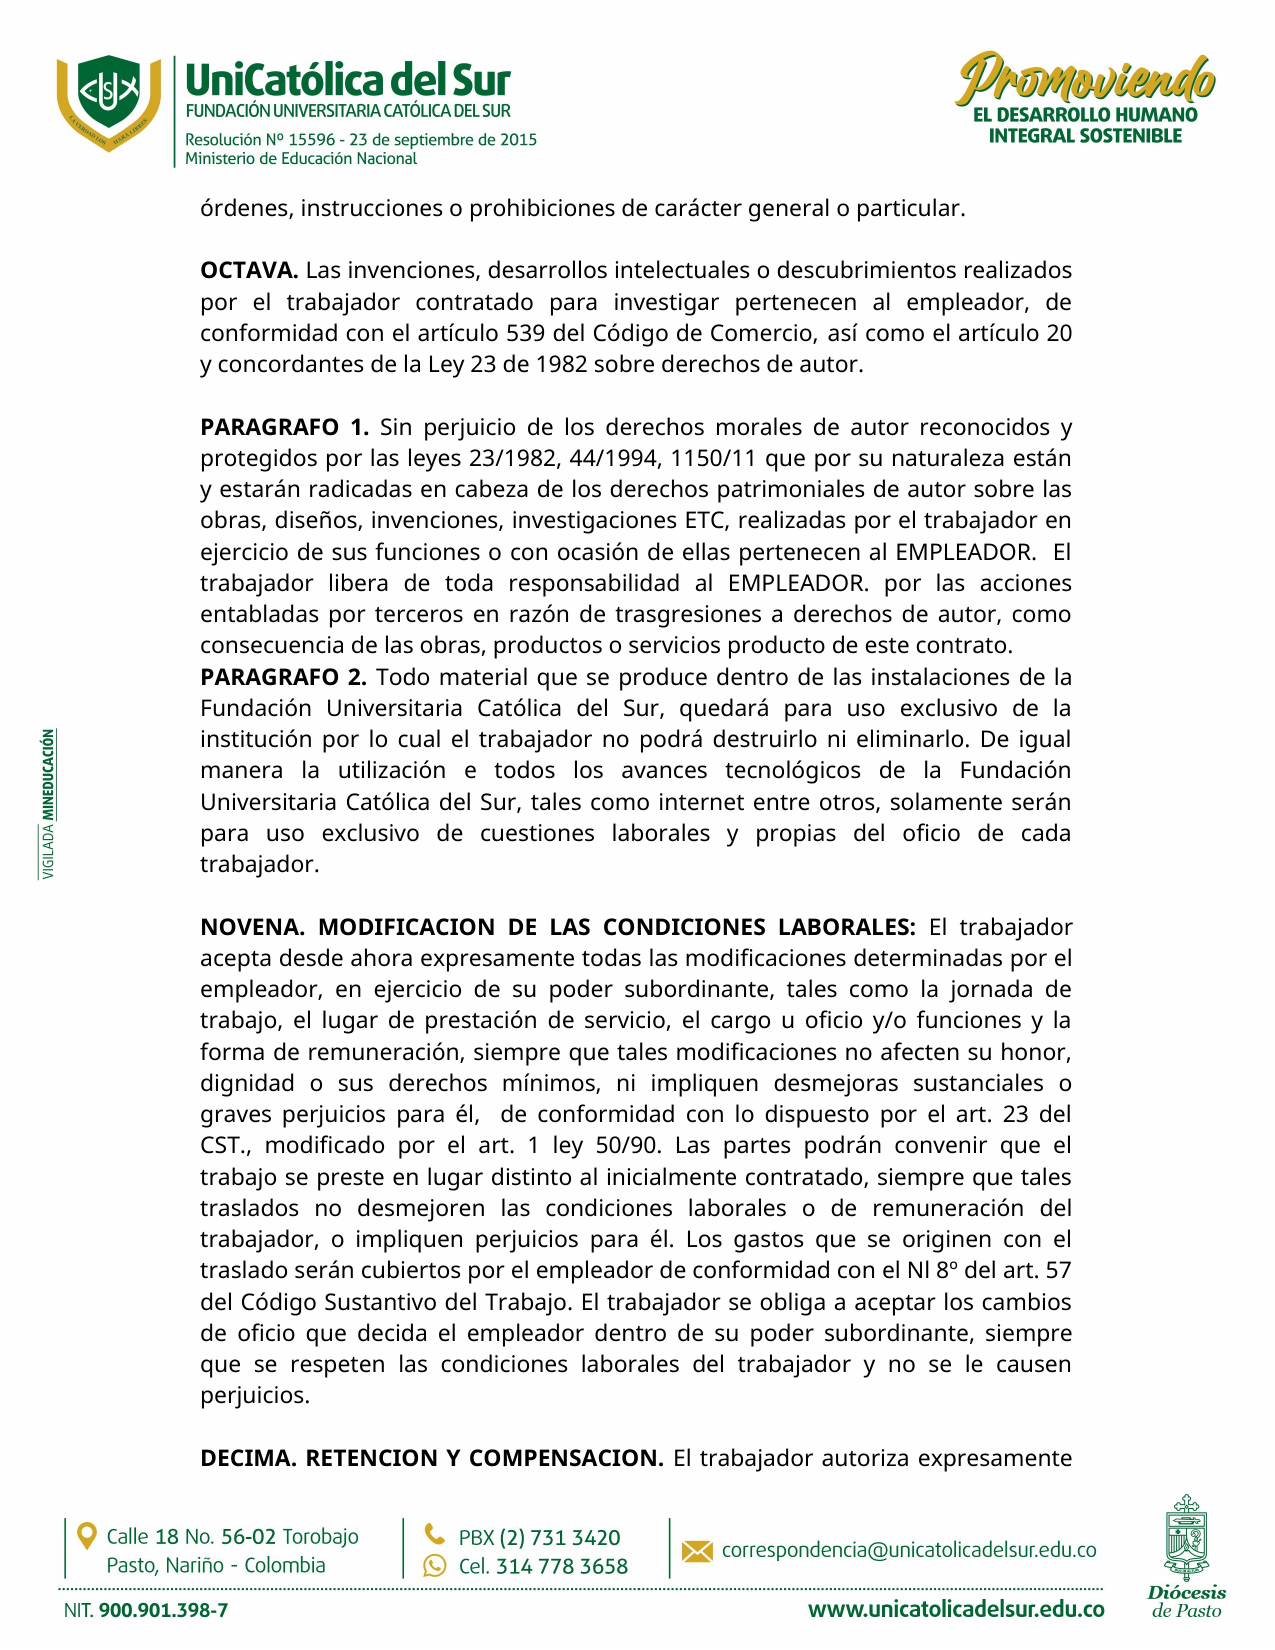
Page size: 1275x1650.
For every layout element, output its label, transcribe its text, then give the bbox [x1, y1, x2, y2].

picture [0, 0, 1275, 1649]
text NOVENA. MODIFICACION DE LAS CONDICIONES LABORALES: El trabajador acepta desde ahora expresamente todas las modificaciones determinadas por el empleador, en ejercicio de su poder subordinante, tales como la jornada de trabajo, el lugar de prestación de servicio, el cargo u oficio y/o funciones y la forma de remuneración, siempre que tales modificaciones no afecten su honor, dignidad o sus derechos mínimos, ni impliquen desmejoras sustanciales o graves perjuicios para él, de conformidad con lo dispuesto por el art. 23 del CST., modificado por el art. 1 ley 50/90. Las partes podrán convenir que el trabajo se preste en lugar distinto al inicialmente contratado, siempre que tales traslados no desmejoren las condiciones laborales o de remuneración del trabajador, o impliquen perjuicios para él. Los gastos que se originen con el traslado serán cubiertos por el empleador de conformidad con el Nl 8º del art. 57 del Código Sustantivo del Trabajo. El trabajador se obliga a aceptar los cambios de oficio que decida el empleador dentro de su poder subordinante, siempre que se respeten las condiciones laborales del trabajador y no se le causen perjuicios. [200, 911, 1073, 1411]
text PARAGRAFO 2. Todo material que se produce dentro de las instalaciones de la Fundación Universitaria Católica del Sur, quedará para uso exclusivo de la institución por lo cual el trabajador no podrá destruirlo ni eliminarlo. De igual manera la utilización e todos los avances tecnológicos de la Fundación Universitaria Católica del Sur, tales como internet entre otros, solamente serán para uso exclusivo de cuestiones laborales y propias del oficio de cada trabajador. [200, 661, 1073, 879]
text OCTAVA. Las invenciones, desarrollos intelectuales o descubrimientos realizados por el trabajador contratado para investigar pertenecen al empleador, de conformidad con el artículo 539 del Código de Comercio, así como el artículo 20 y concordantes de la Ley 23 de 1982 sobre derechos de autor. [200, 254, 1073, 379]
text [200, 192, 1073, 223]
text PARAGRAFO 1. Sin perjuicio de los derechos morales de autor reconocidos y protegidos por las leyes 23/1982, 44/1994, 1150/11 que por su naturaleza están y estarán radicadas en cabeza de los derechos patrimoniales de autor sobre las obras, diseños, invenciones, investigaciones ETC, realizadas por el trabajador en ejercicio de sus funciones o con ocasión de ellas pertenecen al EMPLEADOR. El trabajador libera de toda responsabilidad al EMPLEADOR. por las acciones entabladas por terceros en razón de trasgresiones a derechos de autor, como consecuencia de las obras, productos o servicios producto de este contrato. [200, 411, 1073, 661]
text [200, 1442, 1073, 1473]
